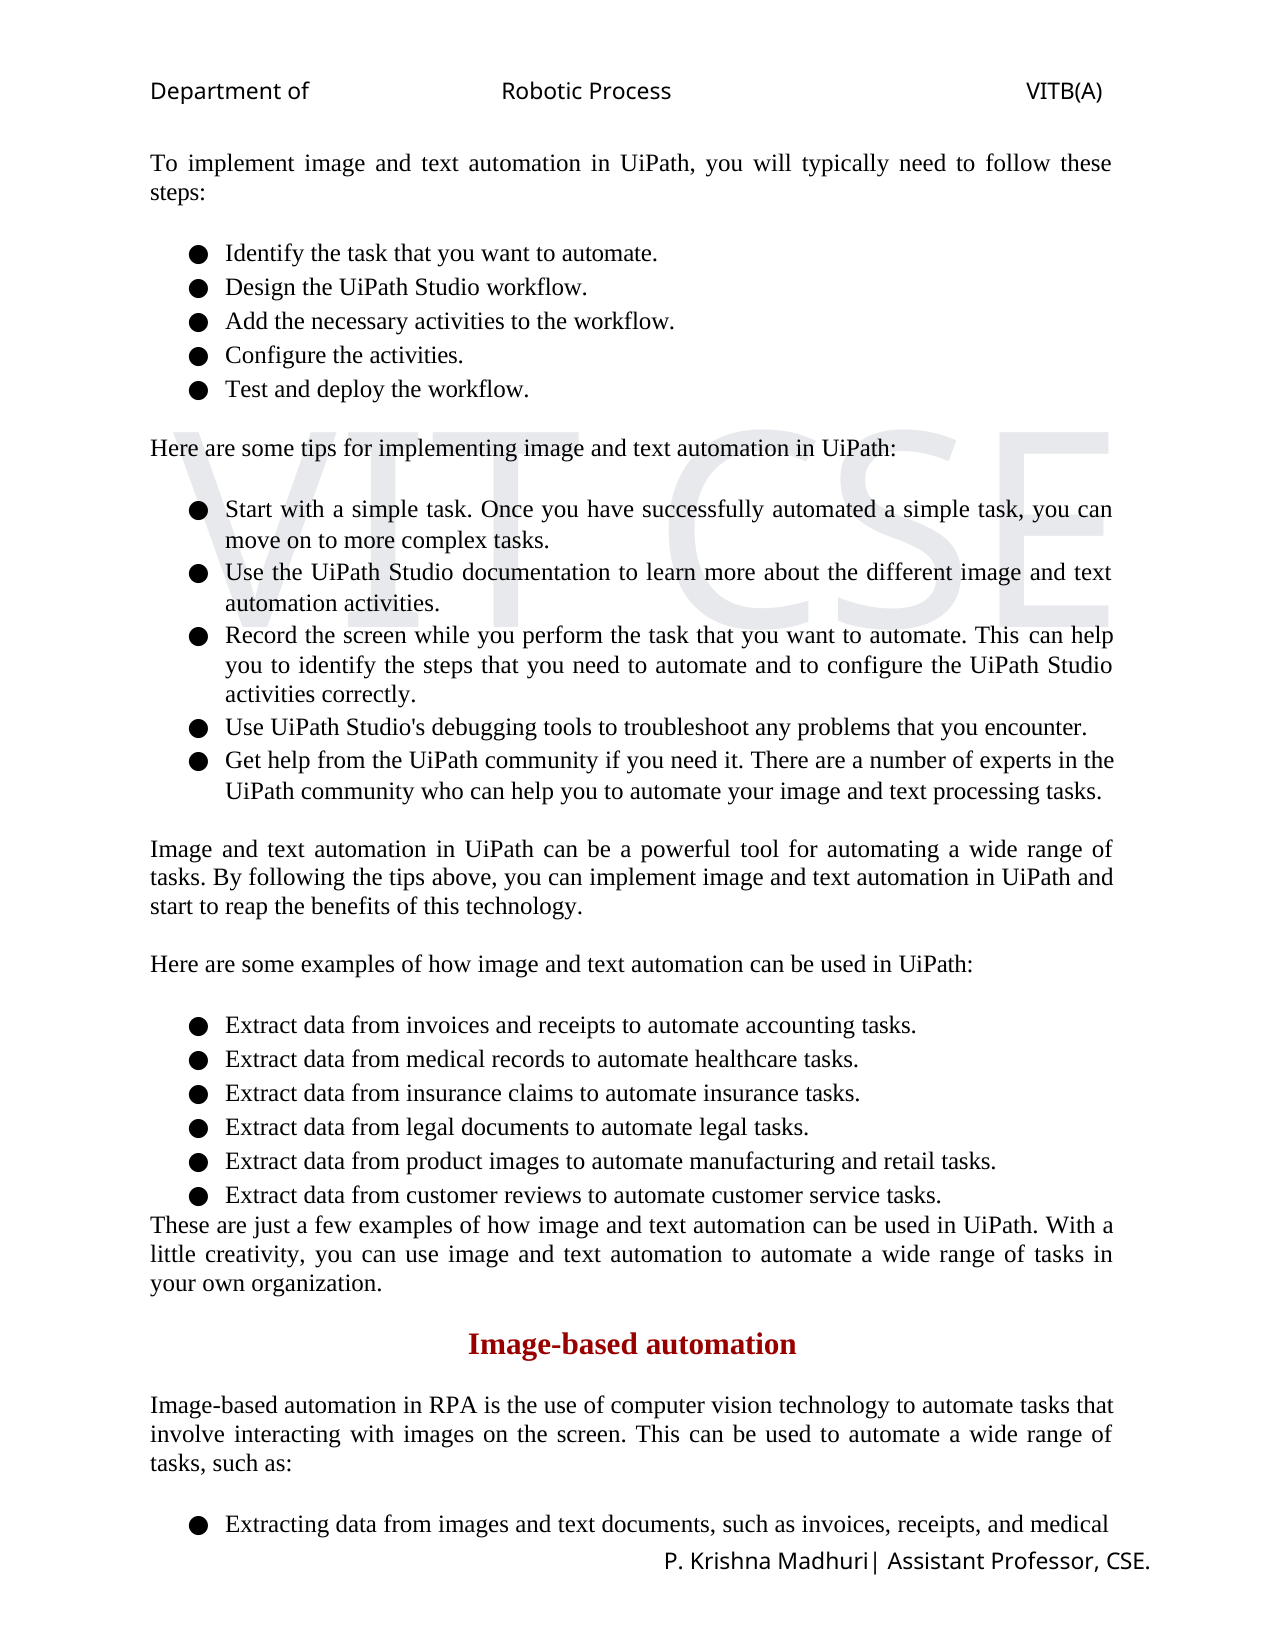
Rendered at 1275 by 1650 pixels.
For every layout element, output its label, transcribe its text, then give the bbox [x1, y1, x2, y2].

list Identify the task that you want to automate. [187, 234, 1229, 268]
list Get help from the UiPath community if you need it. There are a number of experts in the UiPath community who can help you to automate your image and text processing tasks. [187, 742, 1114, 805]
list Extract data from invoices and receipts to automate accounting tasks. [187, 1006, 1229, 1040]
text Image and text automation in UiPath can be a powerful tool for automating a wide range of tasks. By following the tips above, you can implement image and text automation in UiPath and start to reap the benefits of this technology. [150, 834, 1114, 920]
text Here are some examples of how image and text automation can be used in UiPath: [150, 949, 1229, 977]
list Extract data from product images to automate manufacturing and retail tasks. [187, 1142, 1229, 1177]
subtitle Image-based automation [110, 1326, 1154, 1362]
list Design the UiPath Studio workflow. [187, 268, 1229, 302]
list Use UiPath Studio's debugging tools to troubleshoot any problems that you encounter. [187, 708, 1229, 742]
text Here are some tips for implementing image and text automation in UiPath: [150, 433, 1229, 462]
list Configure the activities. [187, 337, 1229, 371]
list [187, 1505, 1114, 1539]
text Image-based automation in RPA is the use of computer vision technology to automate tasks that involve interacting with images on the screen. This can be used to automate a wide range of tasks, such as: [150, 1390, 1114, 1477]
list Add the necessary activities to the workflow. [187, 302, 1229, 337]
text These are just a few examples of how image and text automation can be used in UiPath. With a little creativity, you can use image and text automation to automate a wide range of tasks in your own organization. [150, 1211, 1114, 1297]
list Record the screen while you perform the task that you want to automate. This can help you to identify the steps that you need to automate and to configure the UiPath Studio activities correctly. [187, 617, 1114, 708]
list Extract data from legal documents to automate legal tasks. [187, 1108, 1229, 1142]
list Extract data from customer reviews to automate customer service tasks. [187, 1177, 1229, 1211]
list Start with a simple task. Once you have successfully automated a simple task, you can move on to more complex tasks. [187, 491, 1114, 554]
list Test and deploy the workflow. [187, 371, 1229, 405]
list Use the UiPath Studio documentation to learn more about the different image and text automation activities. [187, 554, 1113, 617]
list Extract data from insurance claims to automate insurance tasks. [187, 1074, 1229, 1108]
text To implement image and text automation in UiPath, you will typically need to follow these steps: [150, 148, 1113, 206]
list Extract data from medical records to automate healthcare tasks. [187, 1040, 1229, 1074]
